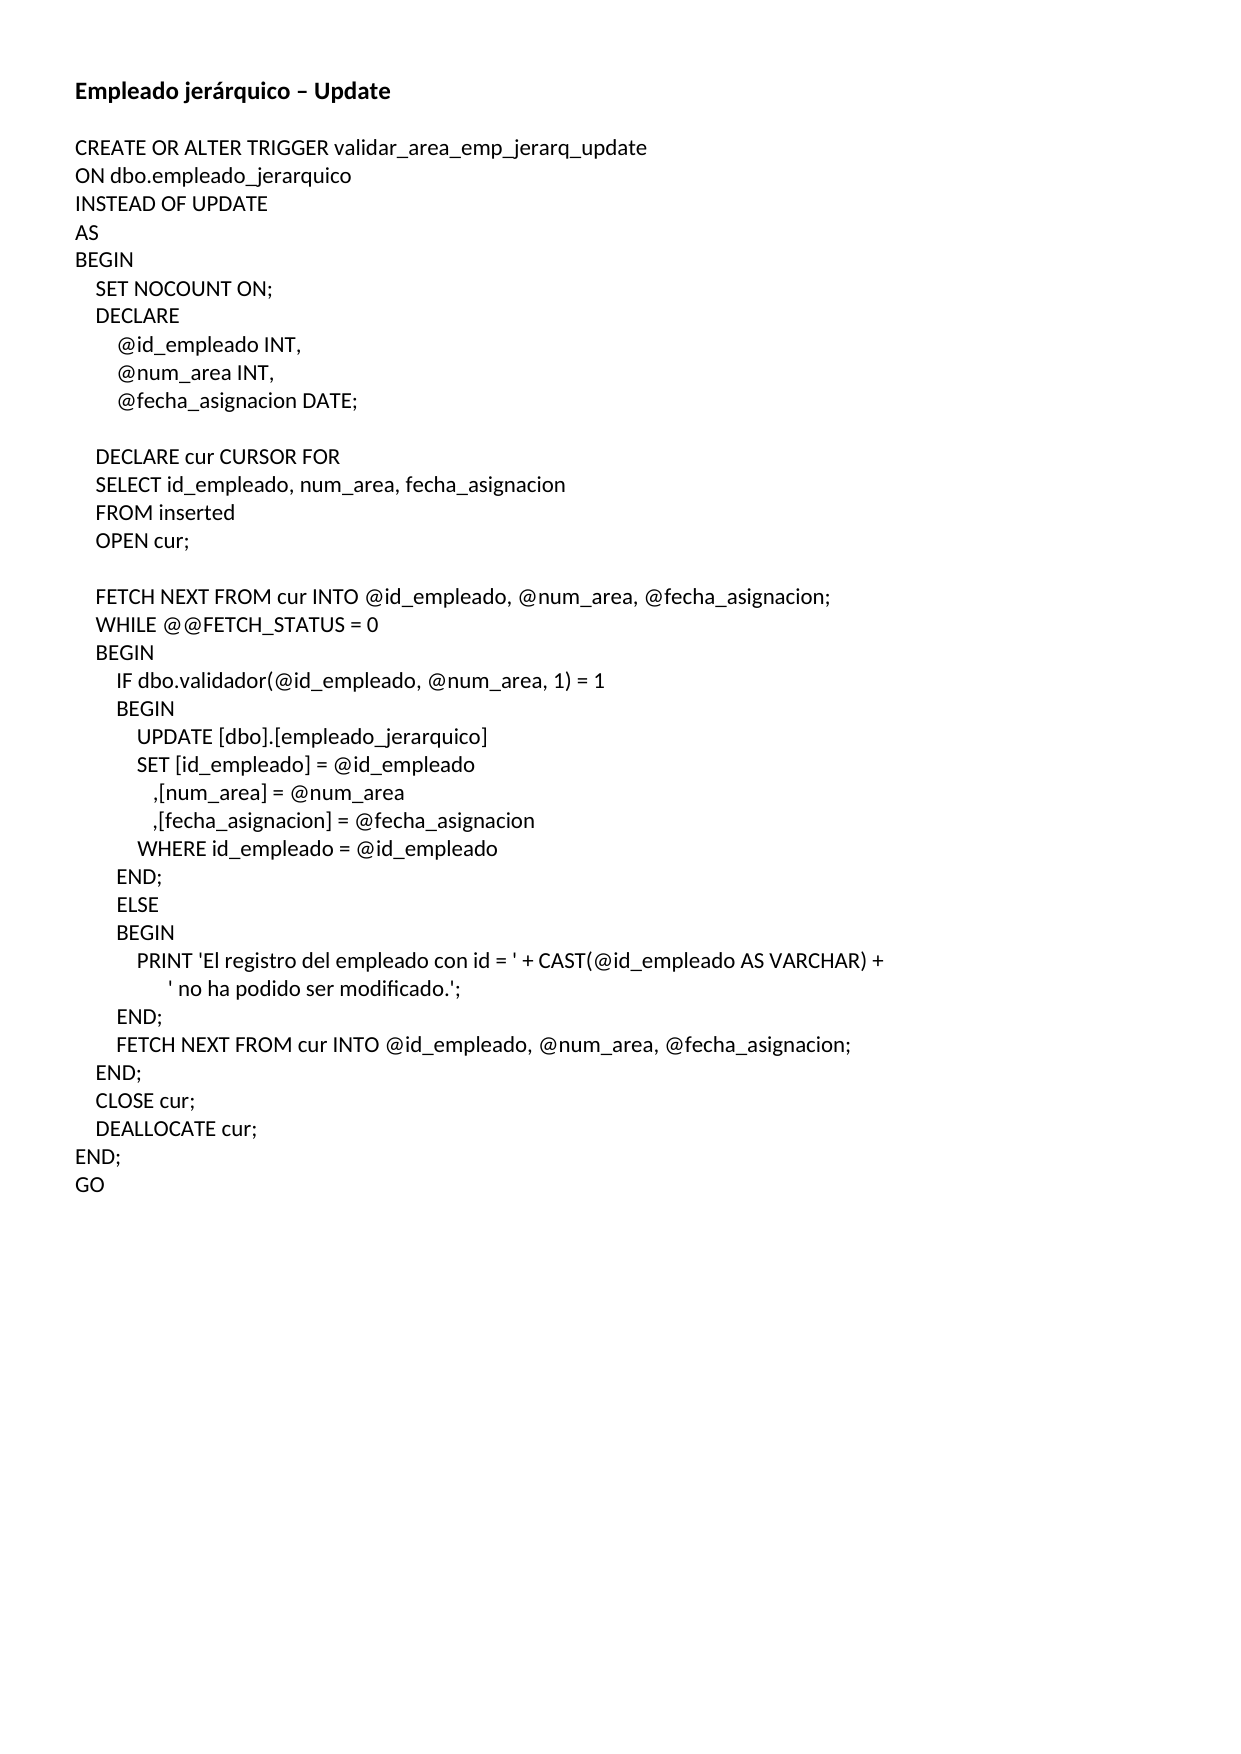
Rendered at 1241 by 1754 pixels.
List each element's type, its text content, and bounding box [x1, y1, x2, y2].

text PRINT 'El registro del empleado con id = ' + CAST(@id_empleado AS VARCHAR) + [75, 946, 1165, 974]
text END; [75, 1058, 1165, 1086]
text SET NOCOUNT ON; [75, 274, 1165, 302]
text FETCH NEXT FROM cur INTO @id_empleado, @num_area, @fecha_asignacion; [75, 582, 1165, 610]
text Empleado jerárquico – Update [75, 75, 1165, 106]
text UPDATE [dbo].[empleado_jerarquico] [75, 722, 1165, 750]
text BEGIN [75, 918, 1165, 946]
text @id_empleado INT, [75, 330, 1165, 358]
text @num_area INT, [75, 358, 1165, 386]
text ,[num_area] = @num_area [75, 778, 1165, 806]
text BEGIN [75, 638, 1165, 666]
text DECLARE [75, 302, 1165, 330]
text FROM inserted [75, 498, 1165, 526]
text OPEN cur; [75, 526, 1165, 554]
text CREATE OR ALTER TRIGGER validar_area_emp_jerarq_update [75, 133, 1165, 162]
text ELSE [75, 890, 1165, 918]
text BEGIN [75, 246, 1165, 274]
text AS [75, 218, 1165, 246]
text GO [75, 1170, 1165, 1198]
text END; [75, 862, 1165, 890]
text DECLARE cur CURSOR FOR [75, 442, 1165, 470]
text FETCH NEXT FROM cur INTO @id_empleado, @num_area, @fecha_asignacion; [75, 1030, 1165, 1058]
text WHERE id_empleado = @id_empleado [75, 834, 1165, 862]
text END; [75, 1002, 1165, 1030]
text ' no ha podido ser modificado.'; [75, 974, 1165, 1002]
text @fecha_asignacion DATE; [75, 386, 1165, 414]
text SELECT id_empleado, num_area, fecha_asignacion [75, 470, 1165, 498]
text INSTEAD OF UPDATE [75, 189, 1165, 218]
text WHILE @@FETCH_STATUS = 0 [75, 610, 1165, 638]
text ,[fecha_asignacion] = @fecha_asignacion [75, 806, 1165, 834]
text DEALLOCATE cur; [75, 1114, 1165, 1142]
text BEGIN [75, 694, 1165, 722]
text END; [75, 1142, 1165, 1170]
text CLOSE cur; [75, 1086, 1165, 1114]
text SET [id_empleado] = @id_empleado [75, 750, 1165, 778]
text ON dbo.empleado_jerarquico [75, 162, 1165, 189]
text IF dbo.validador(@id_empleado, @num_area, 1) = 1 [75, 666, 1165, 694]
